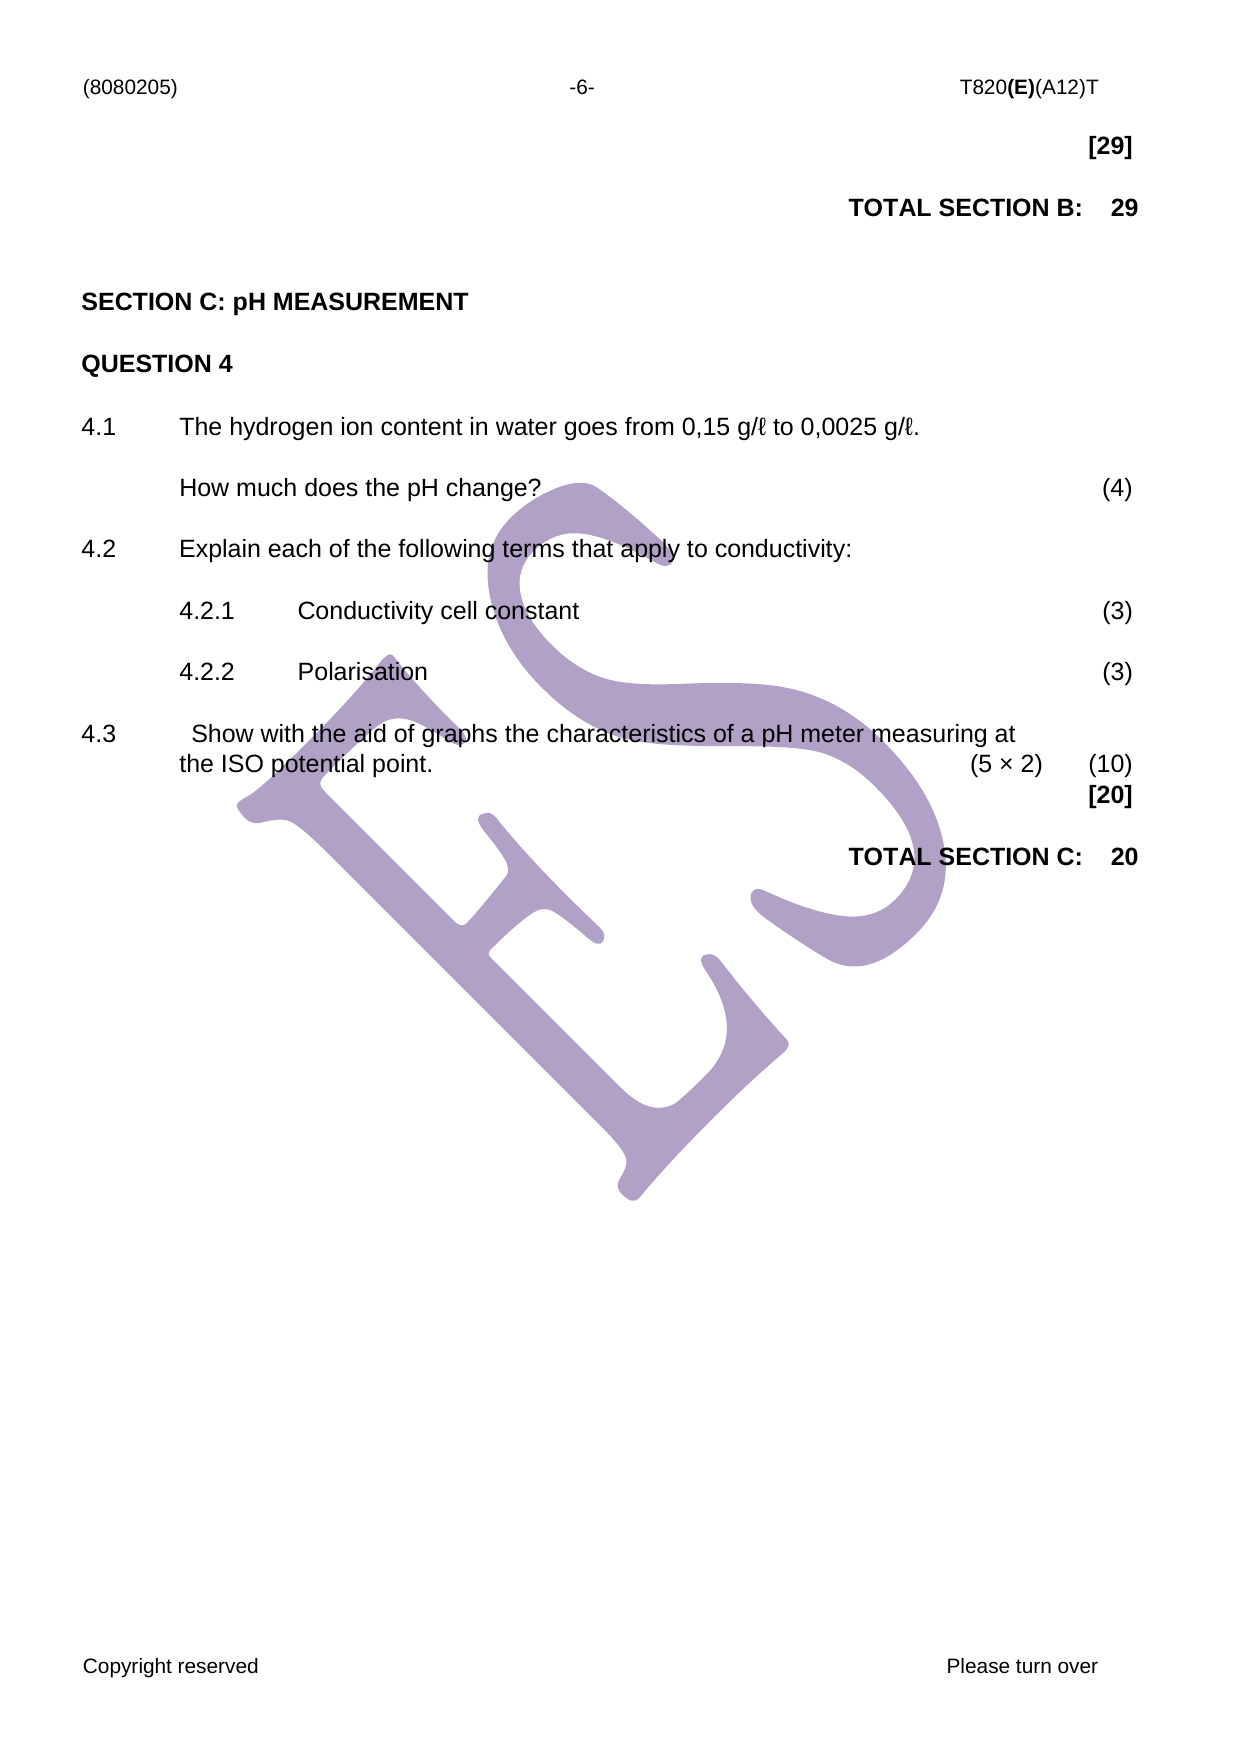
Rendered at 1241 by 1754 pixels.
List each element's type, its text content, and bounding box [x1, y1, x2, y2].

text 4.2.2 Polarisation (3) [81, 657, 1139, 686]
text 4.3 Show with the aid of graphs the characteristics of a pH meter measuring at [81, 719, 1139, 747]
text 4.1 The hydrogen ion content in water goes from 0,15 g/ℓ to 0,0025 g/ℓ. [81, 411, 1139, 440]
text 4.2.1 Conductivity cell constant (3) [81, 596, 1139, 624]
text SECTION C: pH MEASUREMENT [81, 287, 1139, 316]
subtitle [20] [81, 779, 1139, 808]
text [29] [81, 131, 1139, 160]
text the ISO potential point. (5 × 2) (10) [83, 749, 1139, 778]
subtitle QUESTION 4 [81, 349, 1139, 378]
text 4.2 Explain each of the following terms that apply to conductivity: [81, 534, 1139, 563]
text How much does the pH change? (4) [83, 473, 1139, 502]
text TOTAL SECTION B: 29 [83, 193, 1138, 222]
text TOTAL SECTION C: 20 [83, 842, 1138, 870]
